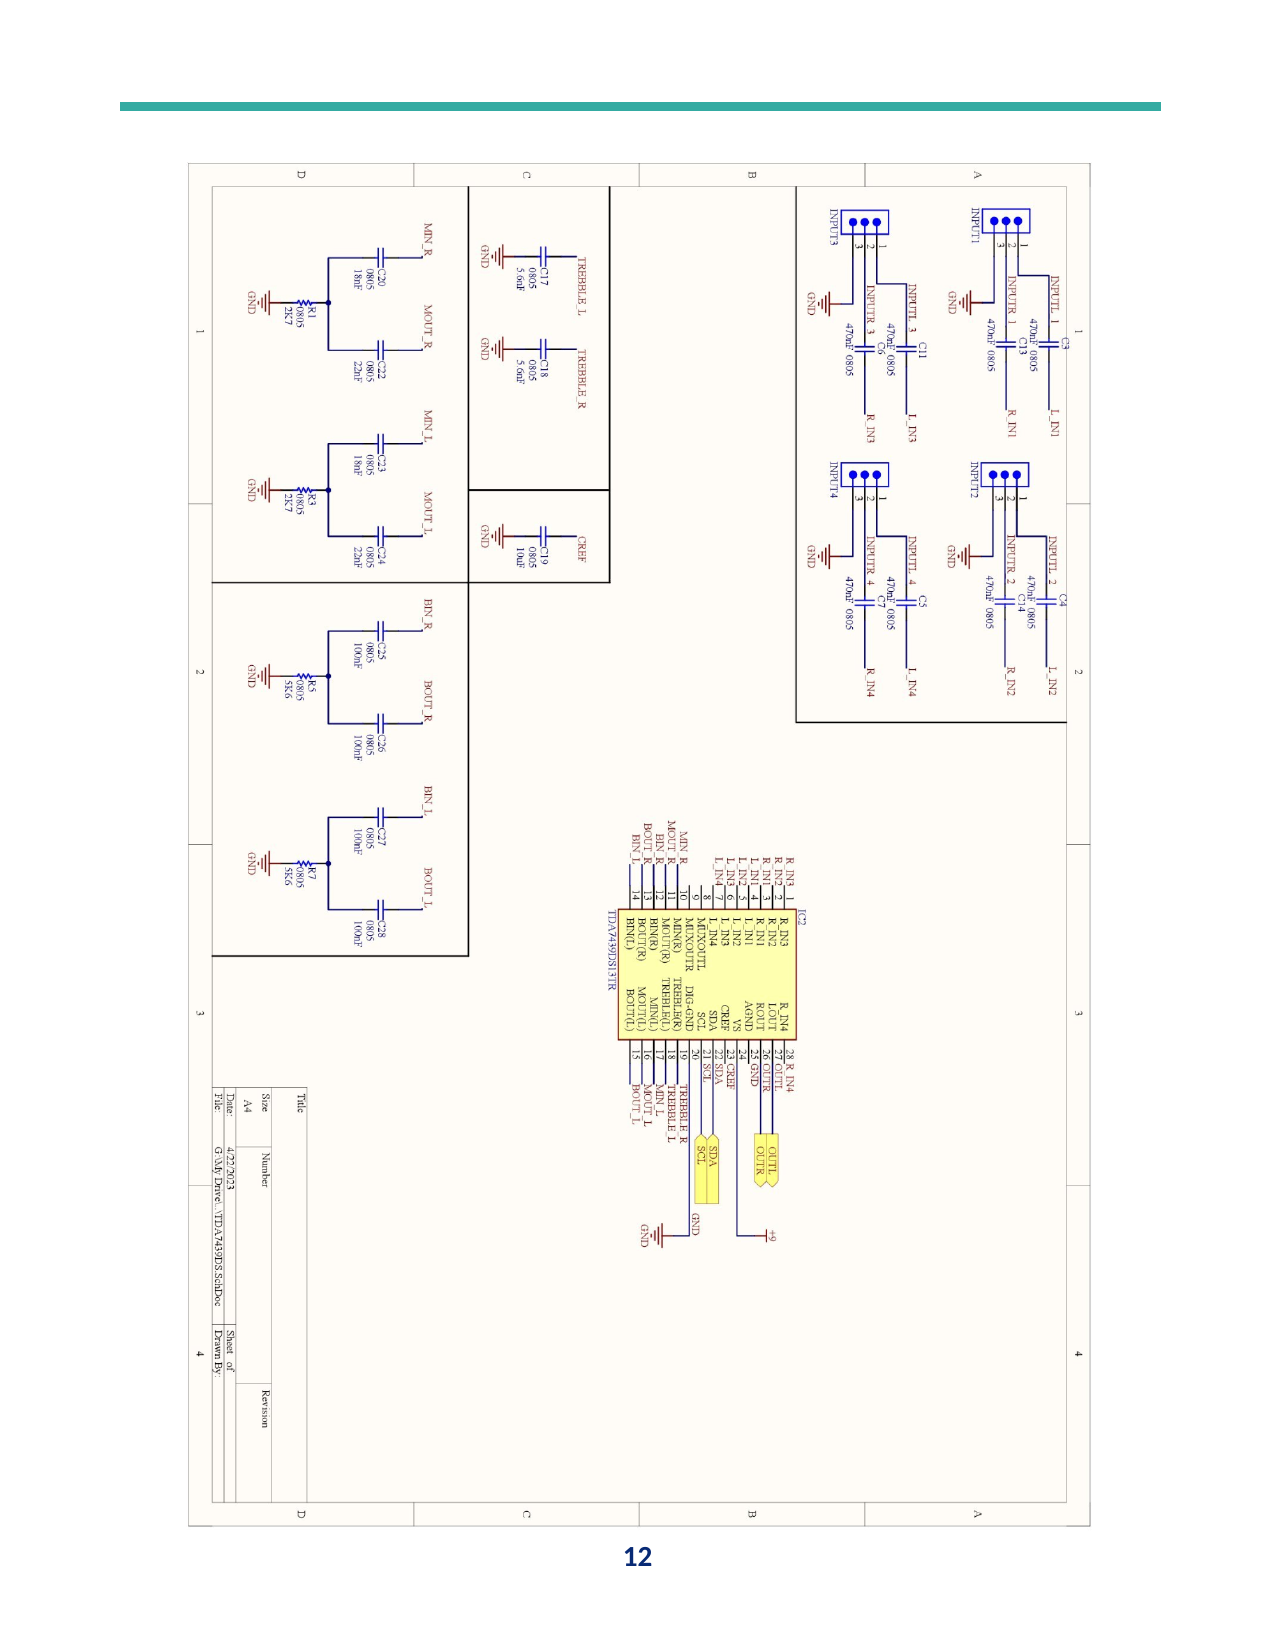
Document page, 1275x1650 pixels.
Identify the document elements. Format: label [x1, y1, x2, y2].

picture [151, 154, 1129, 1535]
